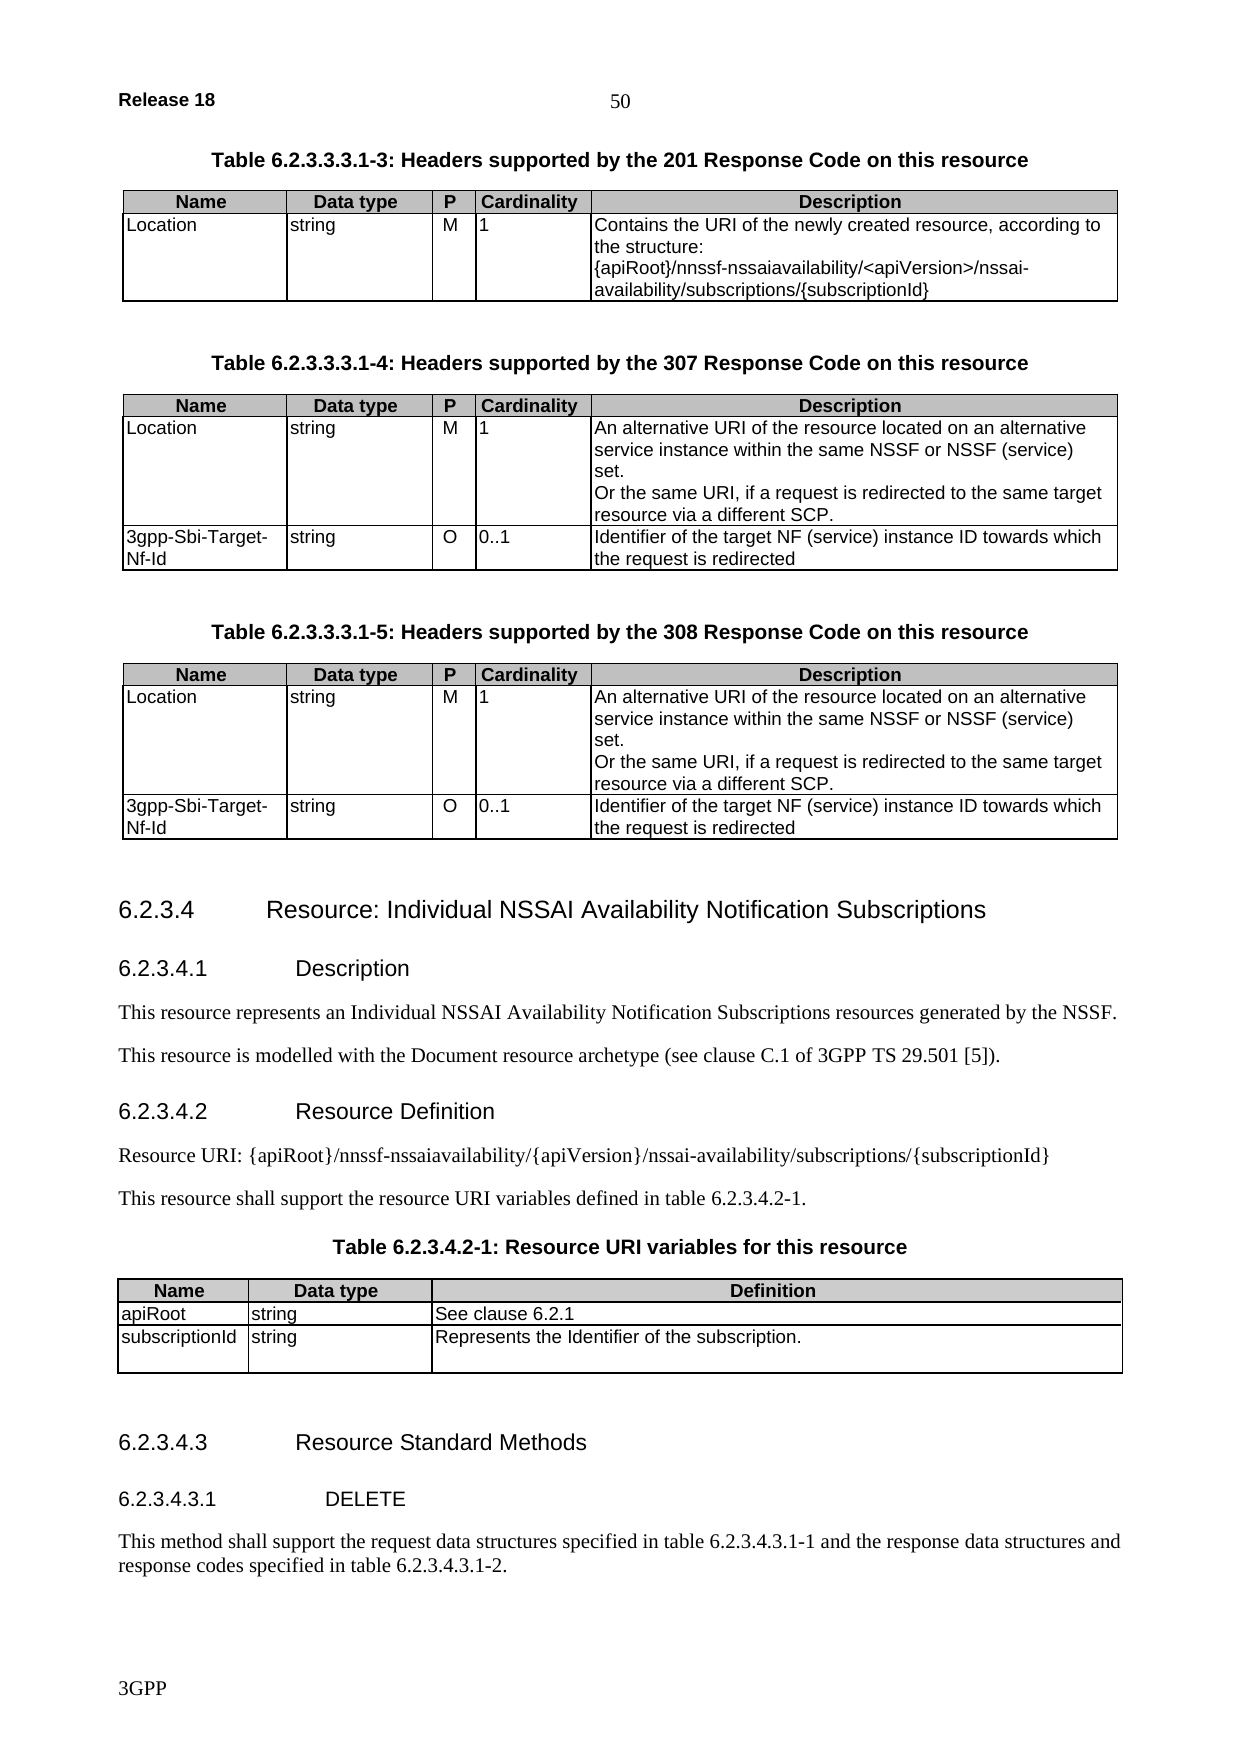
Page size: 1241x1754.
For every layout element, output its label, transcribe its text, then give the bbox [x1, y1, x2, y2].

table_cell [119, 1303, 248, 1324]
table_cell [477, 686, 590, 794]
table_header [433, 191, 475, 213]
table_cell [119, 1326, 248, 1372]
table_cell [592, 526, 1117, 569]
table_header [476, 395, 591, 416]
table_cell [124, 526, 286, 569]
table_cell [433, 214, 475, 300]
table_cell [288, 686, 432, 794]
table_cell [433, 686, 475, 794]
text Table 6.2.3.4.2-1: Resource URI variables for this resource [118, 1235, 1122, 1259]
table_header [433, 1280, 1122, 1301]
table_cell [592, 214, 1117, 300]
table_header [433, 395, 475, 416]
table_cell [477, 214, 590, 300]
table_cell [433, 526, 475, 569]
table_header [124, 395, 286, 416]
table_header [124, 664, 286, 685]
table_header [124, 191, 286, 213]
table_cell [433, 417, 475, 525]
text Resource URI: {apiRoot}/nnssf-nssaiavailability/{apiVersion}/nssai-availability/subscriptions/{subscriptionId} [118, 1143, 1122, 1167]
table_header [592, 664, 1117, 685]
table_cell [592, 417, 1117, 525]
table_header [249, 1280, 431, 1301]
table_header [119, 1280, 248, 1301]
text This method shall support the request data structures specified in table 6.2.3.4.3.1-1 and the response data structures and response codes specified in table 6.2.3.4.3.1-2. [118, 1529, 1122, 1577]
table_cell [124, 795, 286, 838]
text This resource represents an Individual NSSAI Availability Notification Subscriptions resources generated by the NSSF. [118, 1000, 1122, 1024]
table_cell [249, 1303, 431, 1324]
text Table 6.2.3.3.3.1-4: Headers supported by the 307 Response Code on this resource [118, 351, 1122, 375]
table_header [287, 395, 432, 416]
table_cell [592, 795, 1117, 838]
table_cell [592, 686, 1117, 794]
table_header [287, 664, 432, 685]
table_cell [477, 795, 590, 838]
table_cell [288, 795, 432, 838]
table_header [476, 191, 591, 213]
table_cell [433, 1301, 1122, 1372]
text 6.2.3.4.3.1 DELETE [118, 1487, 1122, 1511]
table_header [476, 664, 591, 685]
text Table 6.2.3.3.3.1-3: Headers supported by the 201 Response Code on this resource [118, 147, 1122, 171]
text This resource shall support the resource URI variables defined in table 6.2.3.4.2-1. [118, 1186, 1122, 1210]
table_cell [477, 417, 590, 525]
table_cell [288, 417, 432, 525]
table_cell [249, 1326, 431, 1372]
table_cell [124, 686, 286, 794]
text Table 6.2.3.3.3.1-5: Headers supported by the 308 Response Code on this resource [118, 620, 1122, 644]
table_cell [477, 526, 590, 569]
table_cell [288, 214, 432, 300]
subtitle 6.2.3.4.2 Resource Definition [118, 1098, 1122, 1124]
subtitle 6.2.3.4 Resource: Individual NSSAI Availability Notification Subscriptions [118, 895, 1122, 924]
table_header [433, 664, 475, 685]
subtitle 6.2.3.4.3 Resource Standard Methods [118, 1429, 1122, 1455]
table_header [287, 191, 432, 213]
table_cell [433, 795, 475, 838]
subtitle 6.2.3.4.1 Description [118, 955, 1122, 981]
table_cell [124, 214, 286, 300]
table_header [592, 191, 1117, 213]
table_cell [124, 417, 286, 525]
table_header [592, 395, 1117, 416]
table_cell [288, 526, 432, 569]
text This resource is modelled with the Document resource archetype (see clause C.1 of 3GPP TS 29.501 [5]). [118, 1043, 1122, 1067]
